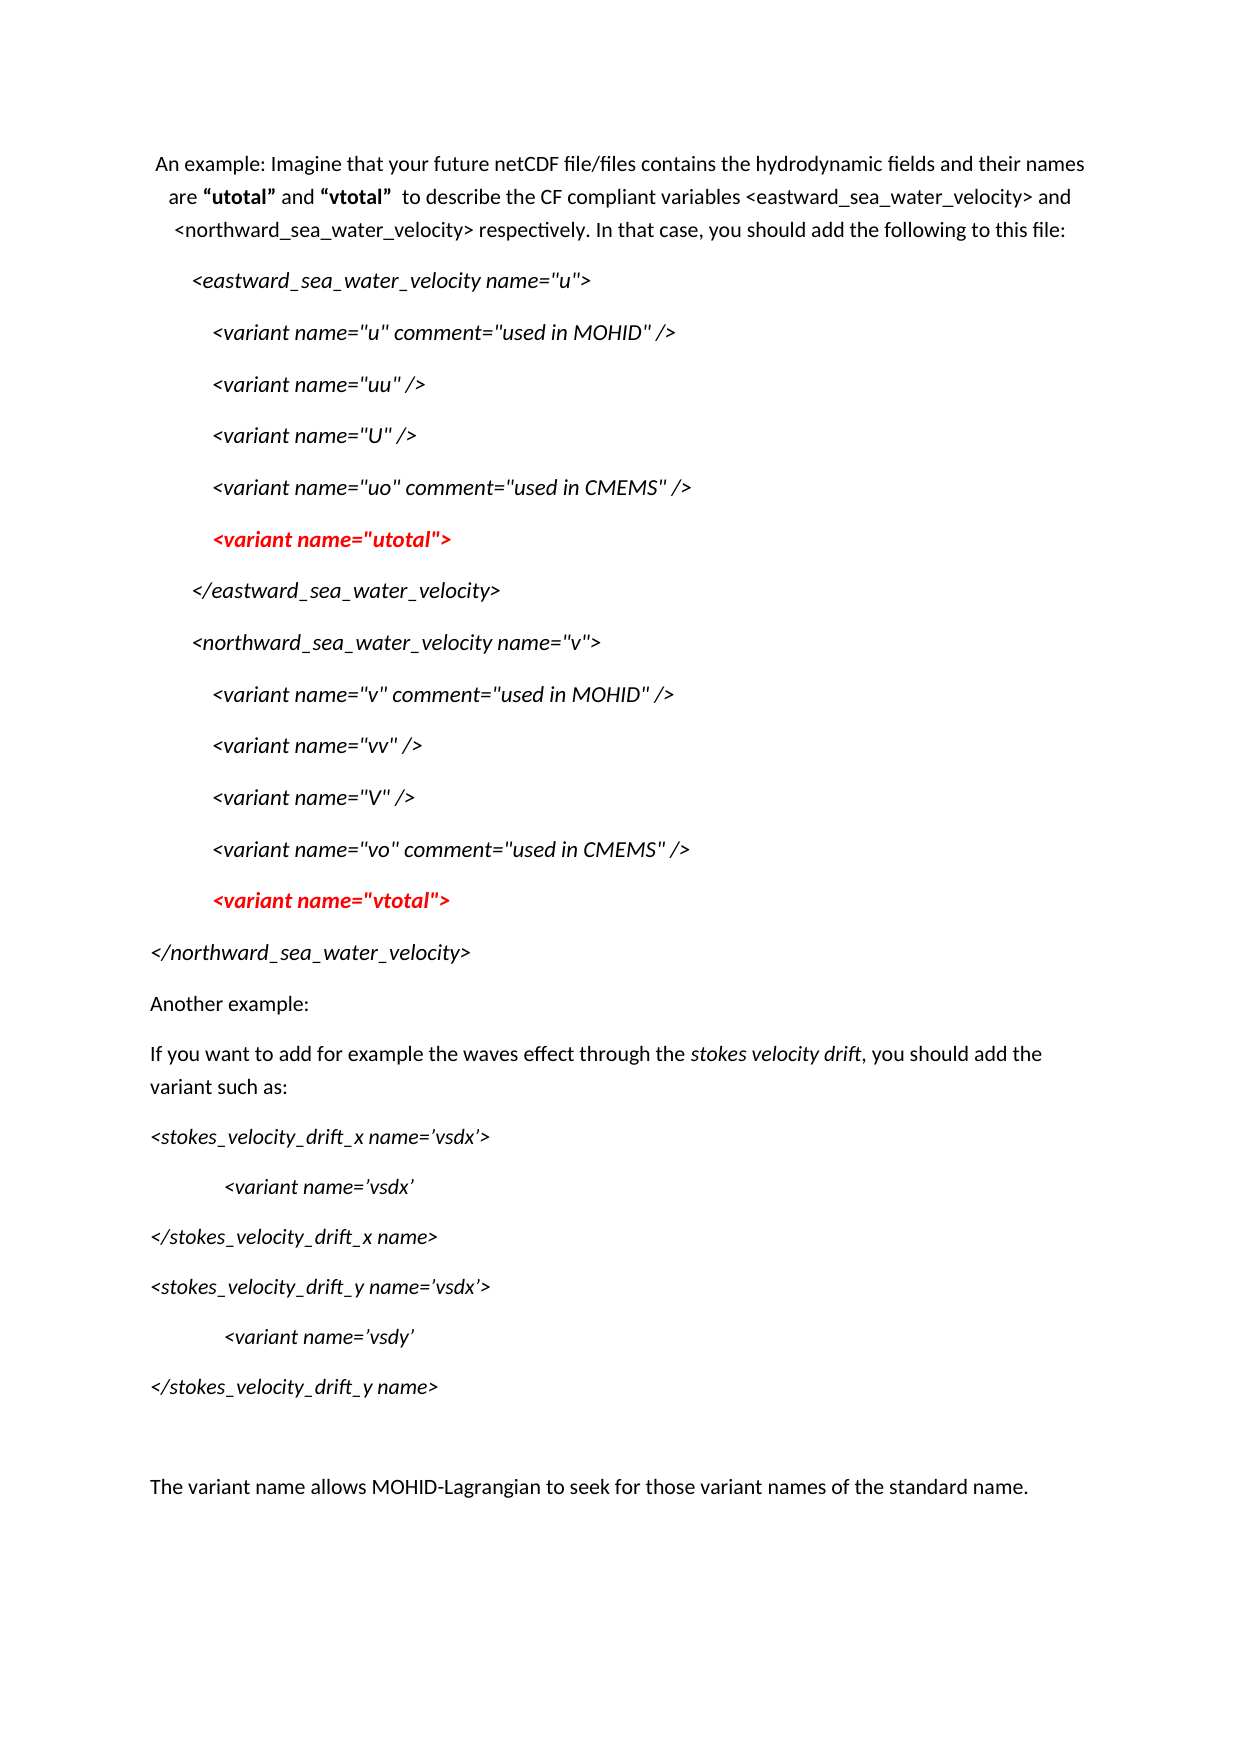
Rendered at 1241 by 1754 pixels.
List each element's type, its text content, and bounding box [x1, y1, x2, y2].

text <eastward_sea_water_velocity name="u"> [150, 267, 1090, 295]
text <variant name=’vsdy’ [150, 1323, 1090, 1350]
text <variant name="utotal"> [150, 525, 1090, 553]
text </stokes_velocity_drift_y name> [150, 1373, 1090, 1400]
text <variant name="uo" comment="used in CMEMS" /> [150, 473, 1090, 501]
text The variant name allows MOHID-Lagrangian to seek for those variant names of the standard name. [150, 1473, 1090, 1500]
text <stokes_velocity_drift_y name=’vsdx’> [150, 1273, 1090, 1300]
text <variant name="uu" /> [150, 370, 1090, 398]
text </stokes_velocity_drift_x name> [150, 1223, 1090, 1250]
text An example: Imagine that your future netCDF file/files contains the hydrodynamic fields and their names are “utotal” and “vtotal” to describe the CF compliant variables <eastward_sea_water_velocity> and <northward_sea_water_velocity> respectively. In that case, you should add the following to this file: [150, 150, 1090, 243]
text Another example: [150, 990, 1090, 1017]
text <variant name=’vsdx’ [150, 1173, 1090, 1200]
text If you want to add for example the waves effect through the stokes velocity drift, you should add the variant such as: [150, 1040, 1090, 1100]
text <variant name="V" /> [150, 783, 1090, 811]
text <variant name="U" /> [150, 422, 1090, 450]
text <stokes_velocity_drift_x name=’vsdx’> [150, 1123, 1090, 1150]
text </eastward_sea_water_velocity> [150, 577, 1090, 605]
text <variant name="vv" /> [150, 732, 1090, 760]
text <northward_sea_water_velocity name="v"> [150, 628, 1090, 656]
text <variant name="u" comment="used in MOHID" /> [150, 318, 1090, 346]
text </northward_sea_water_velocity> [150, 938, 1090, 966]
text <variant name="vtotal"> [150, 887, 1090, 915]
text <variant name="v" comment="used in MOHID" /> [150, 680, 1090, 708]
text <variant name="vo" comment="used in CMEMS" /> [150, 835, 1090, 863]
